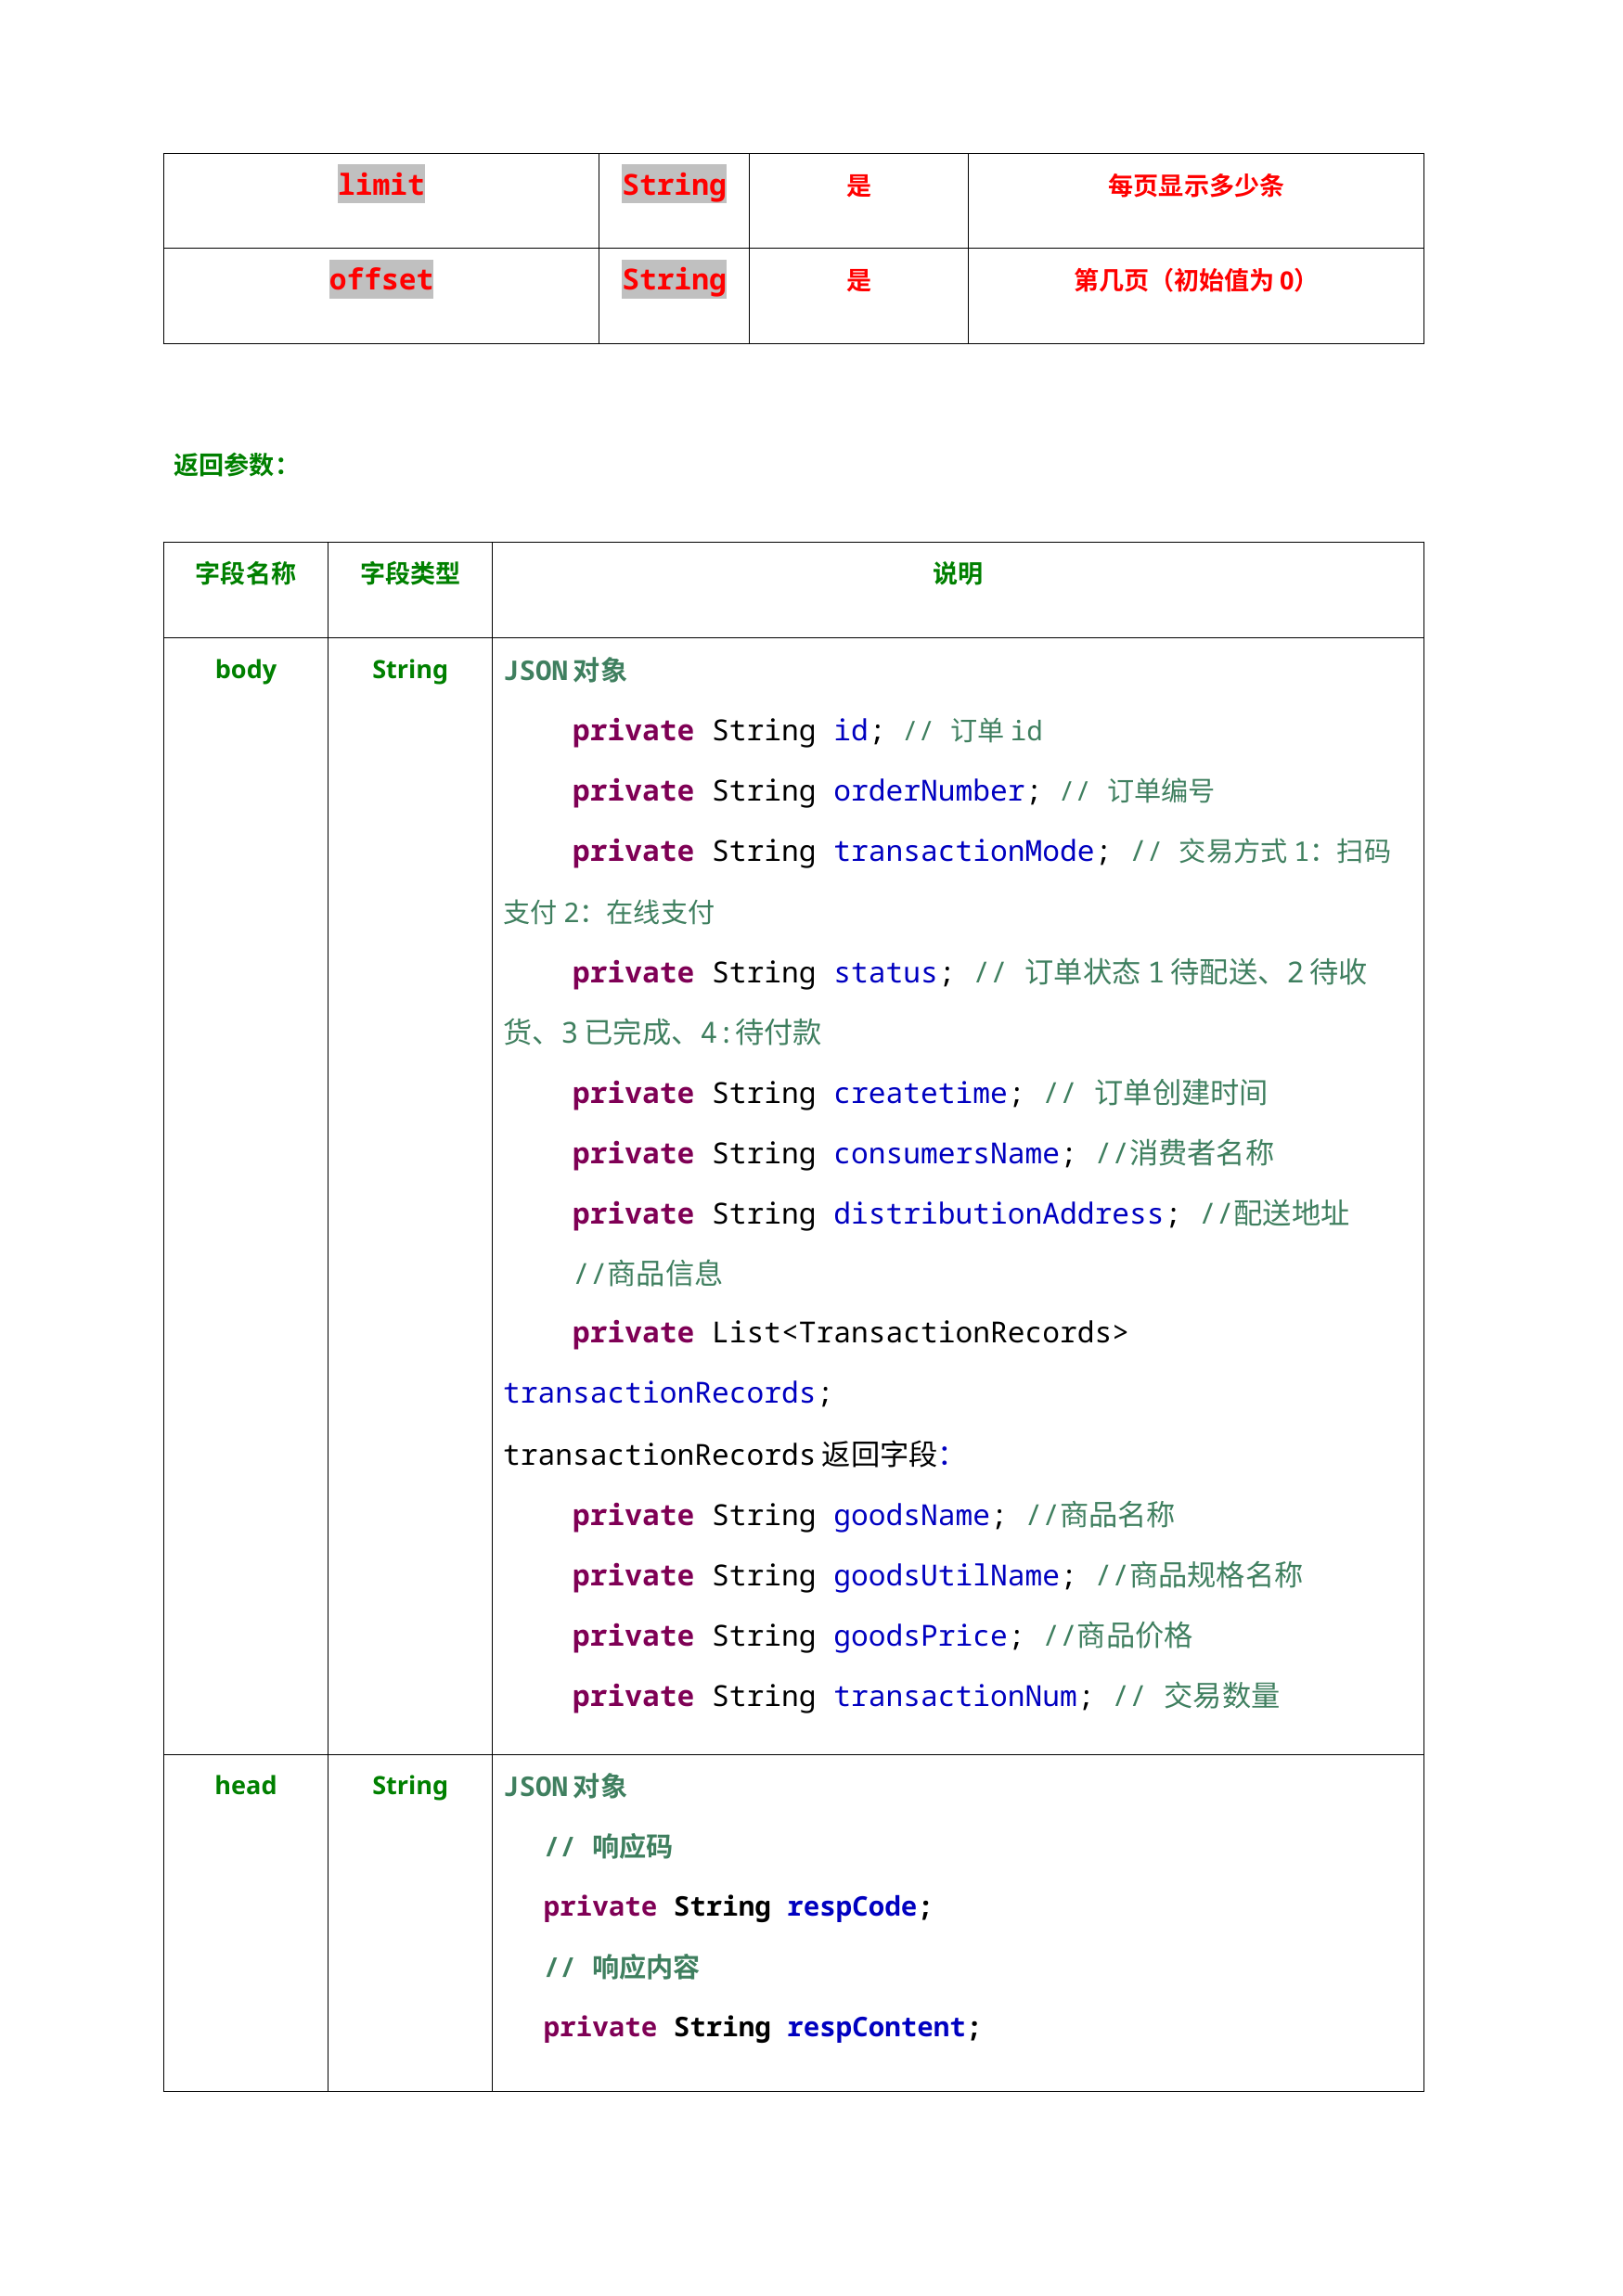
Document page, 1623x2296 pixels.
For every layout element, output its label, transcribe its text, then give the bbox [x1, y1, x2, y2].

table_header 说明 [493, 543, 1423, 637]
table_cell 每页显示多少条 [969, 154, 1423, 248]
table_cell 第几页（初始值为0） [969, 249, 1423, 343]
text 返回参数： [174, 433, 1449, 494]
table_cell String [328, 1755, 492, 2091]
table_header 字段名称 [164, 543, 328, 637]
table_cell String [599, 154, 749, 248]
table_cell offset [164, 249, 599, 343]
table_cell String [599, 249, 749, 343]
table_cell 是 [750, 249, 968, 343]
table_cell body [164, 638, 328, 1754]
table_cell 是 [750, 154, 968, 248]
table_cell String [328, 638, 492, 1754]
table_header 字段类型 [328, 543, 492, 637]
table_cell JSON对象 private String id; // 订单id private String orderNumber; // 订单编号 private String transactionMode; // 交易方式 1：扫码支付 2：在线支付 private String status; // 订单状态 1待配送、2待收货、3已完成、4:待付款 private String createtime; // 订单创建时间 private String consumersName; //消费者名称 private String distributionAddress; //配送地址 //商品信息 private List<TransactionRecords> transactionRecords; transactionRecords返回字段： private String goodsName; //商品名称 private String goodsUtilName; //商品规格名称 private String goodsPrice; //商品价格 private String transactionNum; // 交易数量 [493, 638, 1423, 1754]
table_cell head [164, 1755, 328, 2091]
table_cell limit [164, 154, 599, 248]
table_cell JSON对象 // 响应码 private String respCode; // 响应内容 private String respContent; [493, 1755, 1423, 2091]
